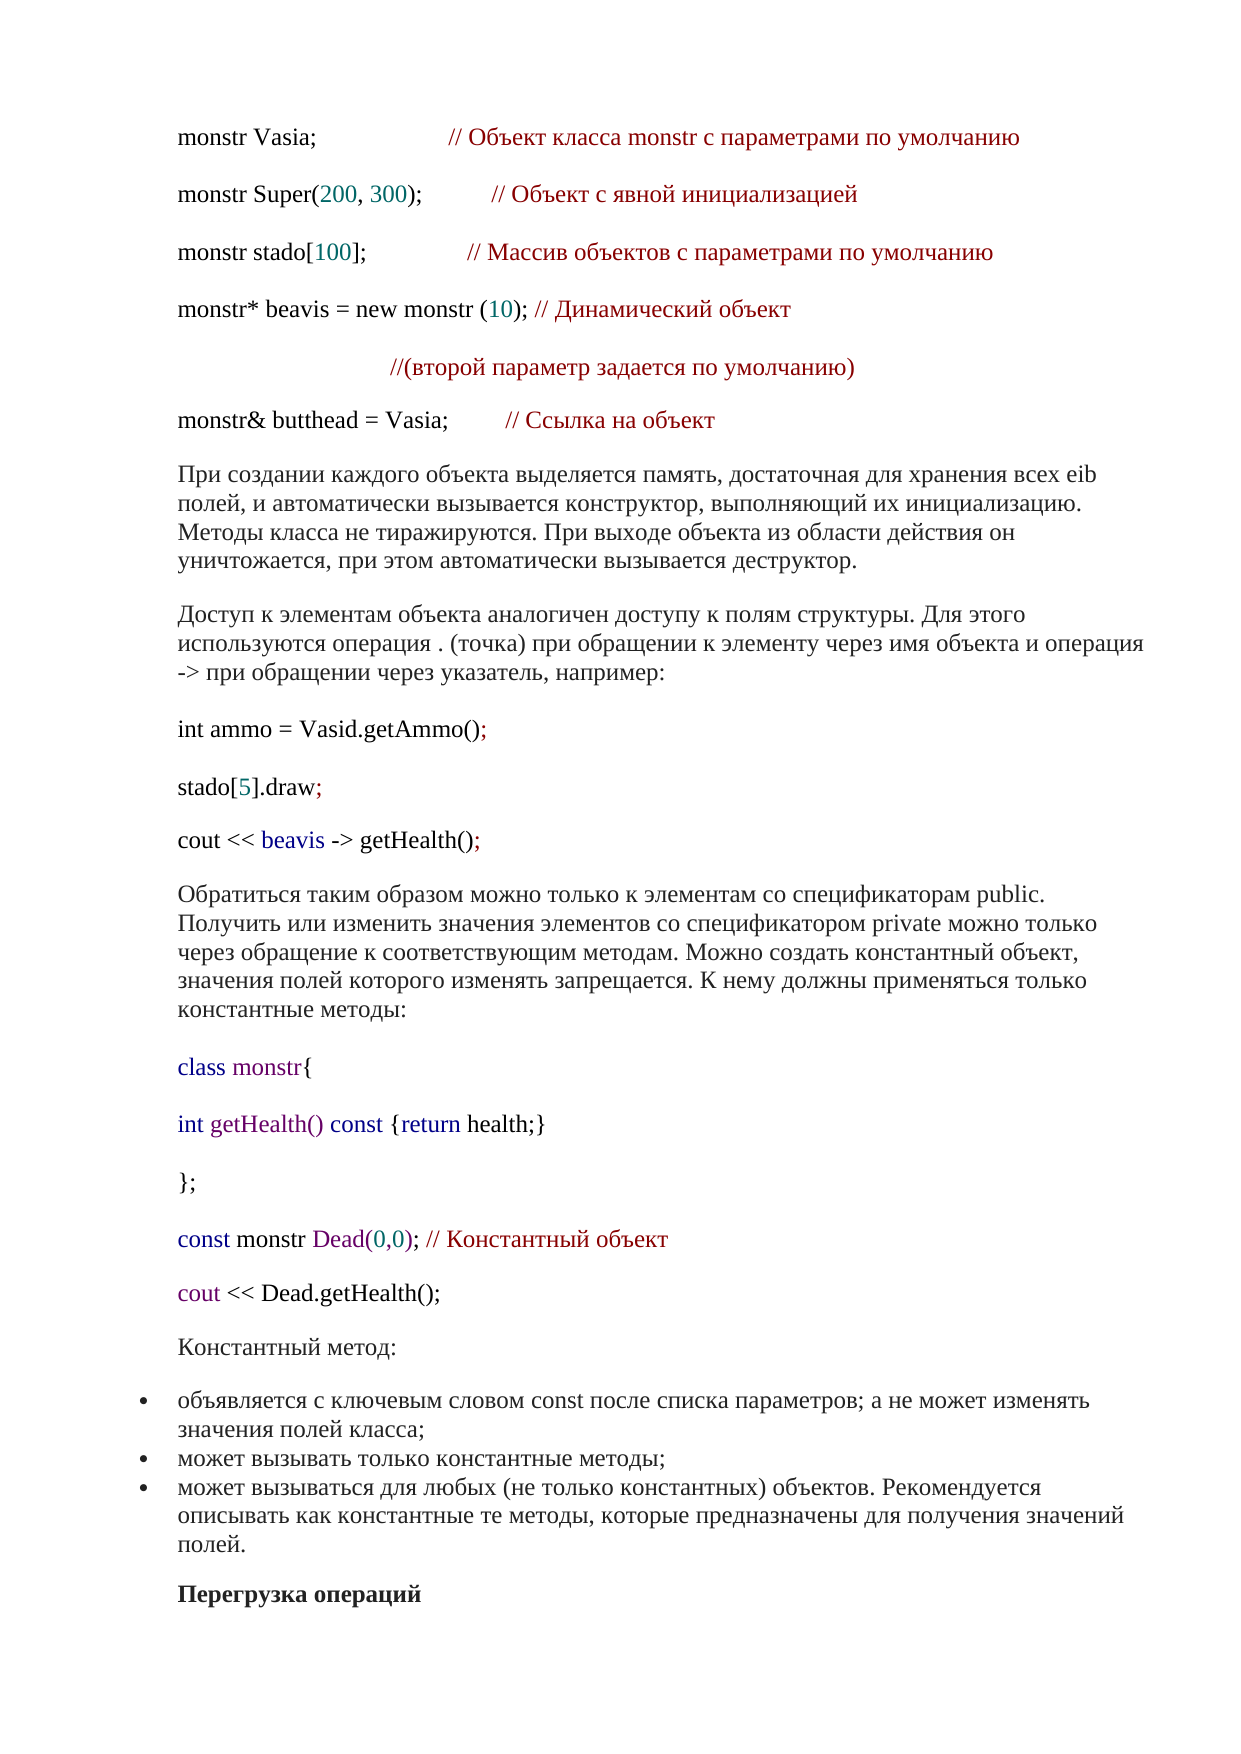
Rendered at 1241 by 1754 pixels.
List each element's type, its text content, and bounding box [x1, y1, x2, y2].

text stado[5].draw; [177, 768, 1152, 801]
text При создании каждого объекта выделяется память, достаточная для хранения всех eib полей, и автоматически вызывается конструктор, выполняющий их инициализацию. Методы класса не тиражируются. При выходе объекта из области действия он уничтожается, при этом автоматически вызывается деструктор. [177, 459, 1152, 574]
text monstr Super(200, 300); // Объект с явной инициализацией [177, 176, 1152, 208]
list объявляется с ключевым словом const после списка параметров; а не может изменять значения полей класса; [140, 1386, 1152, 1443]
text monstr stado[100]; // Массив объектов с параметрами по умолчанию [177, 233, 1152, 266]
text const monstr Dead(0,0); // Константный объект [177, 1221, 1152, 1253]
text class monstr{ [177, 1048, 1152, 1081]
text monstr Vasia; // Объект класса monstr с параметрами по умолчанию [177, 118, 1152, 151]
text cout << Dead.getHealth(); [177, 1278, 1152, 1307]
text monstr& butthead = Vasia; // Ссылка на объект [177, 406, 1152, 434]
text Перегрузка операций [177, 1579, 1152, 1608]
list может вызывать только константные методы; [140, 1443, 1152, 1472]
list может вызываться для любых (не только константных) объектов. Рекомендуется описывать как константные те методы, которые предназначены для получения значений полей. [140, 1472, 1152, 1558]
text int ammo = Vasid.getAmmo(); [177, 711, 1152, 743]
text Константный метод: [177, 1332, 1152, 1361]
text cout << beavis -> getHealth(); [177, 826, 1152, 854]
text Доступ к элементам объекта аналогичен доступу к полям структуры. Для этого используются операция . (точка) при обращении к элементу через имя объекта и операция -> при обращении через указатель, например: [177, 599, 1152, 686]
text monstr* beavis = new monstr (10); // Динамический объект [177, 291, 1152, 323]
text //(второй параметр задается по умолчанию) [177, 348, 1152, 381]
text }; [177, 1163, 1152, 1196]
text int getHealth() const {return health;} [177, 1106, 1152, 1138]
text Обратиться таким образом можно только к элементам со спецификаторам public. Получить или изменить значения элементов со спецификатором private можно только через обращение к соответствующим методам. Можно создать константный объект, значения полей которого изменять запрещается. К нему должны применяться только константные методы: [177, 879, 1152, 1023]
